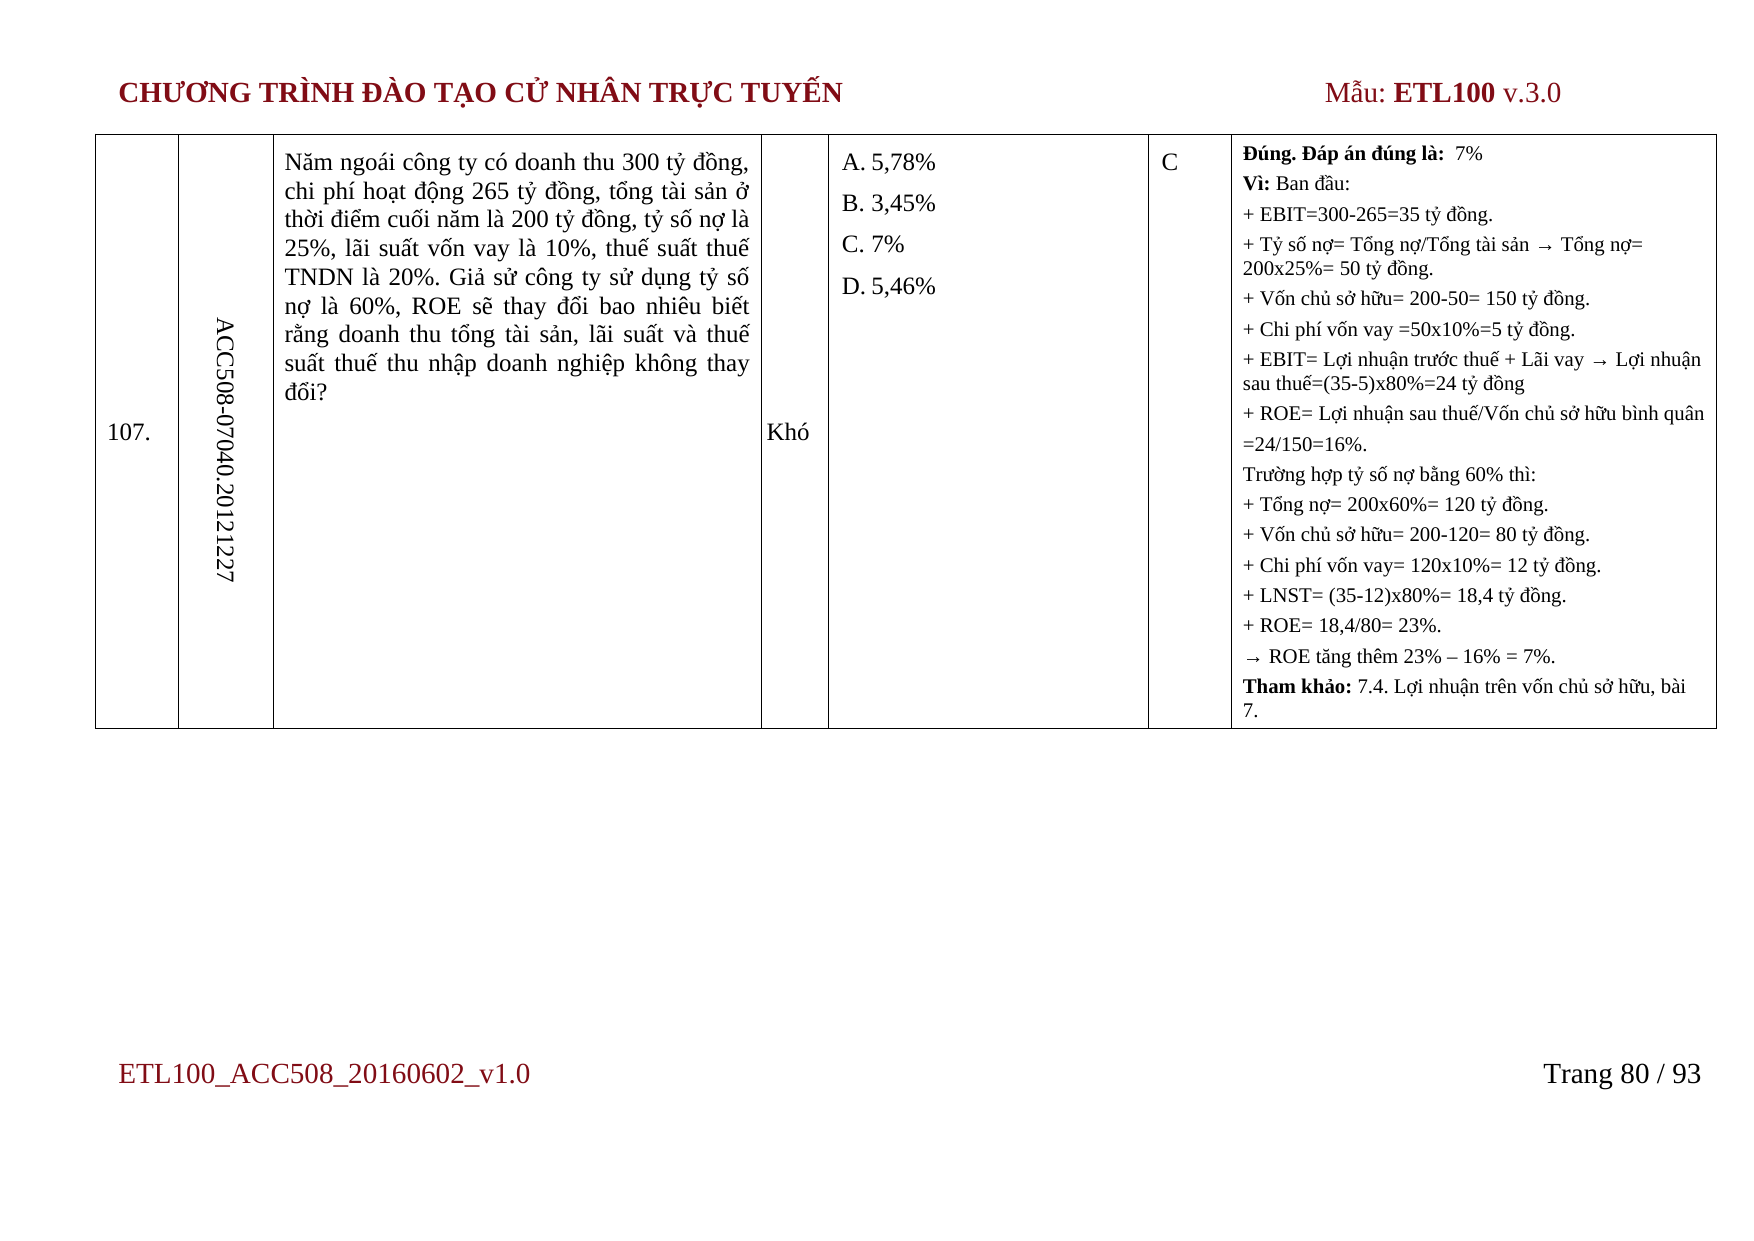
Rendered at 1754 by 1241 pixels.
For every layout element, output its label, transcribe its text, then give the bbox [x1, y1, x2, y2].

table_cell C [1149, 135, 1231, 728]
table_cell [96, 135, 178, 728]
table_cell Đúng. Đáp án đúng là: 7% Vì: Ban đầu: + EBIT=300-265=35 tỷ đồng. + Tỷ số nợ= Tổng nợ/Tổng tài sản → Tổng nợ= 200x25%= 50 tỷ đồng. + Vốn chủ sở hữu= 200-50= 150 tỷ đồng. + Chi phí vốn vay =50x10%=5 tỷ đồng. + EBIT= Lợi nhuận trước thuế + Lãi vay → Lợi nhuận sau thuế=(35-5)x80%=24 tỷ đồng + ROE= Lợi nhuận sau thuế/Vốn chủ sở hữu bình quân =24/150=16%. Trường hợp tỷ số nợ bằng 60% thì: + Tổng nợ= 200x60%= 120 tỷ đồng. + Vốn chủ sở hữu= 200-120= 80 tỷ đồng. + Chi phí vốn vay= 120x10%= 12 tỷ đồng. + LNST= (35-12)x80%= 18,4 tỷ đồng. + ROE= 18,4/80= 23%. → ROE tăng thêm 23% – 16% = 7%. Tham khảo: 7.4. Lợi nhuận trên vốn chủ sở hữu, bài 7. [1232, 135, 1716, 728]
table_cell Khó [762, 135, 828, 728]
table_cell ACC508-07040.20121227 [179, 135, 273, 728]
table_cell 5,78% 3,45% 7% 5,46% [829, 135, 1148, 728]
table_cell Năm ngoái công ty có doanh thu 300 tỷ đồng, chi phí hoạt động 265 tỷ đồng, tổng tài sản ở thời điểm cuối năm là 200 tỷ đồng, tỷ số nợ là 25%, lãi suất vốn vay là 10%, thuế suất thuế TNDN là 20%. Giả sử công ty sử dụng tỷ số nợ là 60%, ROE sẽ thay đổi bao nhiêu biết rằng doanh thu tổng tài sản, lãi suất và thuế suất thuế thu nhập doanh nghiệp không thay đổi? [274, 135, 761, 728]
